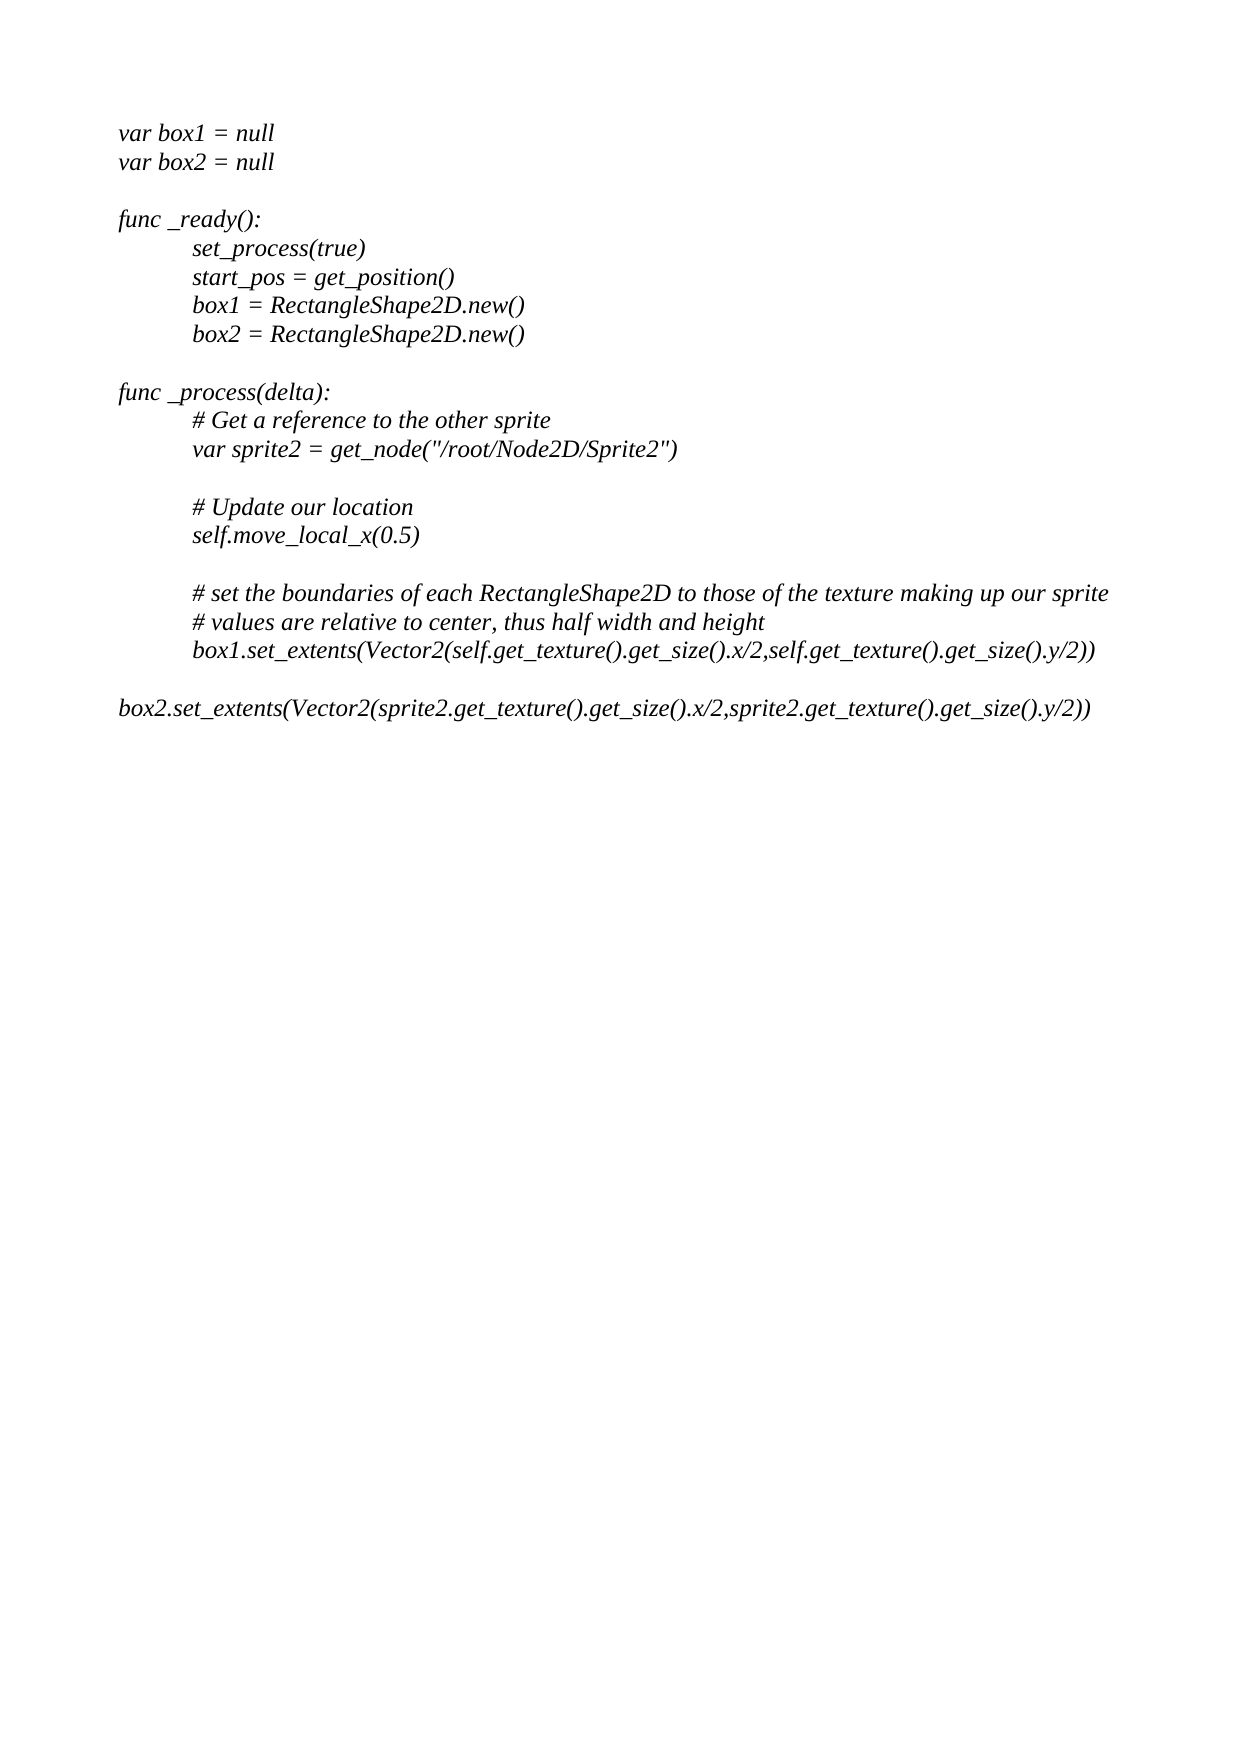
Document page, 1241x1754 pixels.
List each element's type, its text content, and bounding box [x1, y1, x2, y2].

text var sprite2 = get_node("/root/Node2D/Sprite2") [118, 434, 1122, 463]
text var box2 = null [118, 147, 1122, 176]
text func _ready(): [118, 204, 1122, 233]
text box1.set_extents(Vector2(self.get_texture().get_size().x/2,self.get_texture().get_size().y/2)) [118, 636, 1122, 664]
text box1 = RectangleShape2D.new() [118, 291, 1122, 319]
text self.move_local_x(0.5) [118, 521, 1122, 549]
text box2 = RectangleShape2D.new() [118, 319, 1122, 348]
text # values are relative to center, thus half width and height [118, 607, 1122, 636]
text var box1 = null [118, 118, 1122, 147]
text set_process(true) [118, 233, 1122, 262]
text # Update our location [118, 492, 1122, 521]
text # set the boundaries of each RectangleShape2D to those of the texture making up our sprite [118, 578, 1122, 607]
text # Get a reference to the other sprite [118, 406, 1122, 434]
text func _process(delta): [118, 377, 1122, 406]
text box2.set_extents(Vector2(sprite2.get_texture().get_size().x/2,sprite2.get_texture().get_size().y/2)) [118, 664, 1122, 722]
text start_pos = get_position() [118, 262, 1122, 291]
